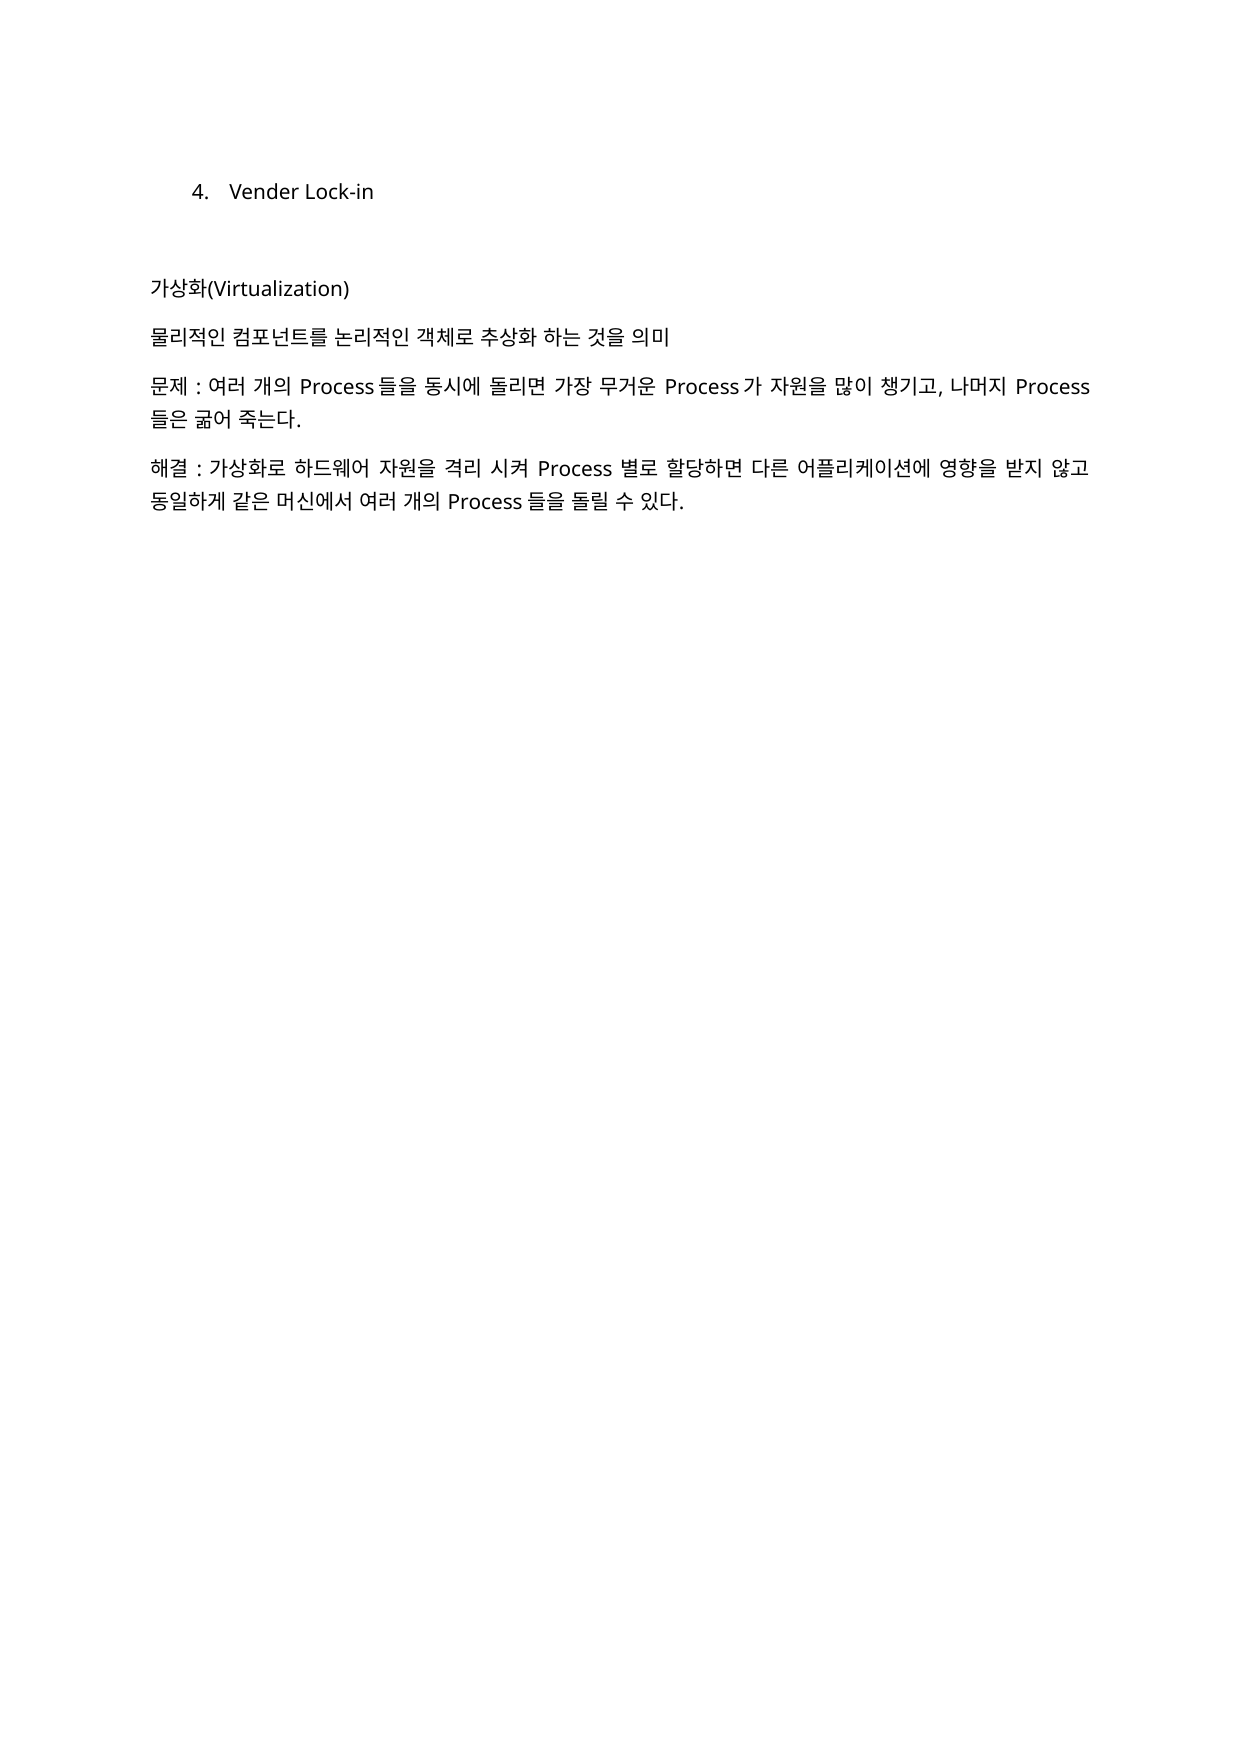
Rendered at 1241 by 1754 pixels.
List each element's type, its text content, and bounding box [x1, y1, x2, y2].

list Vender Lock-in [192, 177, 1090, 206]
text 문제 : 여러 개의 Process들을 동시에 돌리면 가장 무거운 Process가 자원을 많이 챙기고, 나머지 Process들은 굶어 죽는다. [150, 370, 1090, 433]
text 해결 : 가상화로 하드웨어 자원을 격리 시켜 Process 별로 할당하면 다른 어플리케이션에 영향을 받지 않고 동일하게 같은 머신에서 여러 개의 Process들을 돌릴 수 있다. [150, 452, 1090, 516]
text 가상화(Virtualization) [150, 272, 1090, 302]
text 물리적인 컴포넌트를 논리적인 객체로 추상화 하는 것을 의미 [150, 321, 1090, 351]
